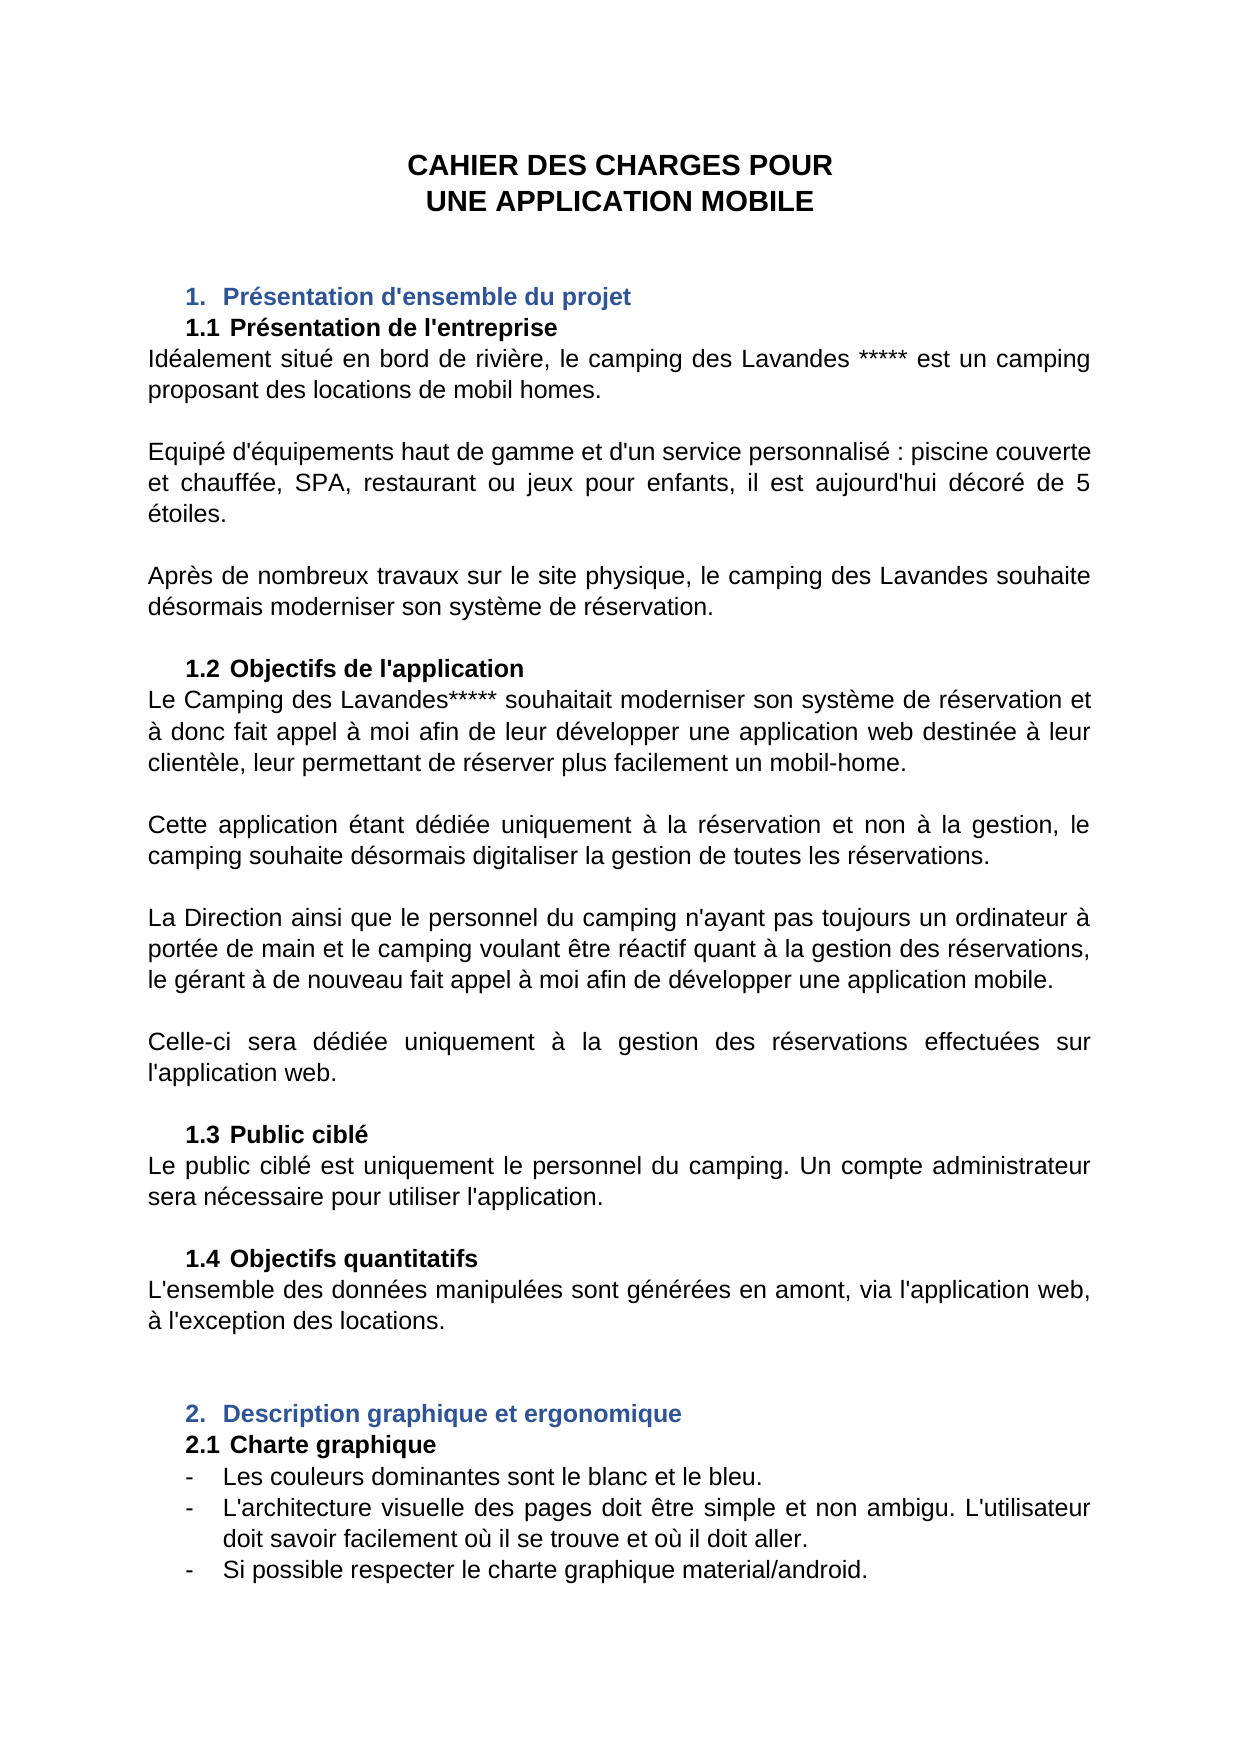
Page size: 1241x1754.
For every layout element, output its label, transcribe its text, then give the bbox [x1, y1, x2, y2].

list Présentation d'ensemble du projet [185, 282, 1093, 311]
list Objectifs quantitatifs [185, 1244, 1093, 1273]
list Les couleurs dominantes sont le blanc et le bleu. [185, 1462, 1093, 1490]
list Description graphique et ergonomique [185, 1399, 1093, 1428]
text La Direction ainsi que le personnel du camping n'ayant pas toujours un ordinateur à portée de main et le camping voulant être réactif quant à la gestion des réservations, le gérant à de nouveau fait appel à moi afin de développer une application mobile. [148, 903, 1093, 994]
text L'ensemble des données manipulées sont générées en amont, via l'application web, à l'exception des locations. [148, 1275, 1093, 1335]
list Si possible respecter le charte graphique material/android. [185, 1555, 1093, 1583]
text Equipé d'équipements haut de gamme et d'un service personnalisé : piscine couverte et chauffée, SPA, restaurant ou jeux pour enfants, il est aujourd'hui décoré de 5 étoiles. [148, 437, 1093, 528]
text UNE APPLICATION MOBILE [148, 184, 1093, 217]
list Présentation de l'entreprise [185, 313, 1093, 342]
text Idéalement situé en bord de rivière, le camping des Lavandes ***** est un camping proposant des locations de mobil homes. [148, 344, 1093, 404]
text Le public ciblé est uniquement le personnel du camping. Un compte administrateur sera nécessaire pour utiliser l'application. [148, 1151, 1093, 1211]
text Le Camping des Lavandes***** souhaitait moderniser son système de réservation et à donc fait appel à moi afin de leur développer une application web destinée à leur clientèle, leur permettant de réserver plus facilement un mobil-home. [148, 686, 1093, 776]
text Cette application étant dédiée uniquement à la réservation et non à la gestion, le camping souhaite désormais digitaliser la gestion de toutes les réservations. [148, 810, 1093, 869]
text CAHIER DES CHARGES POUR [148, 148, 1093, 181]
text Celle-ci sera dédiée uniquement à la gestion des réservations effectuées sur l'application web. [148, 1027, 1093, 1087]
list Objectifs de l'application [185, 654, 1093, 683]
text Après de nombreux travaux sur le site physique, le camping des Lavandes souhaite désormais moderniser son système de réservation. [148, 561, 1093, 621]
list L'architecture visuelle des pages doit être simple et non ambigu. L'utilisateur doit savoir facilement où il se trouve et où il doit aller. [185, 1493, 1093, 1552]
list Public ciblé [185, 1120, 1093, 1149]
list Charte graphique [185, 1431, 1093, 1459]
